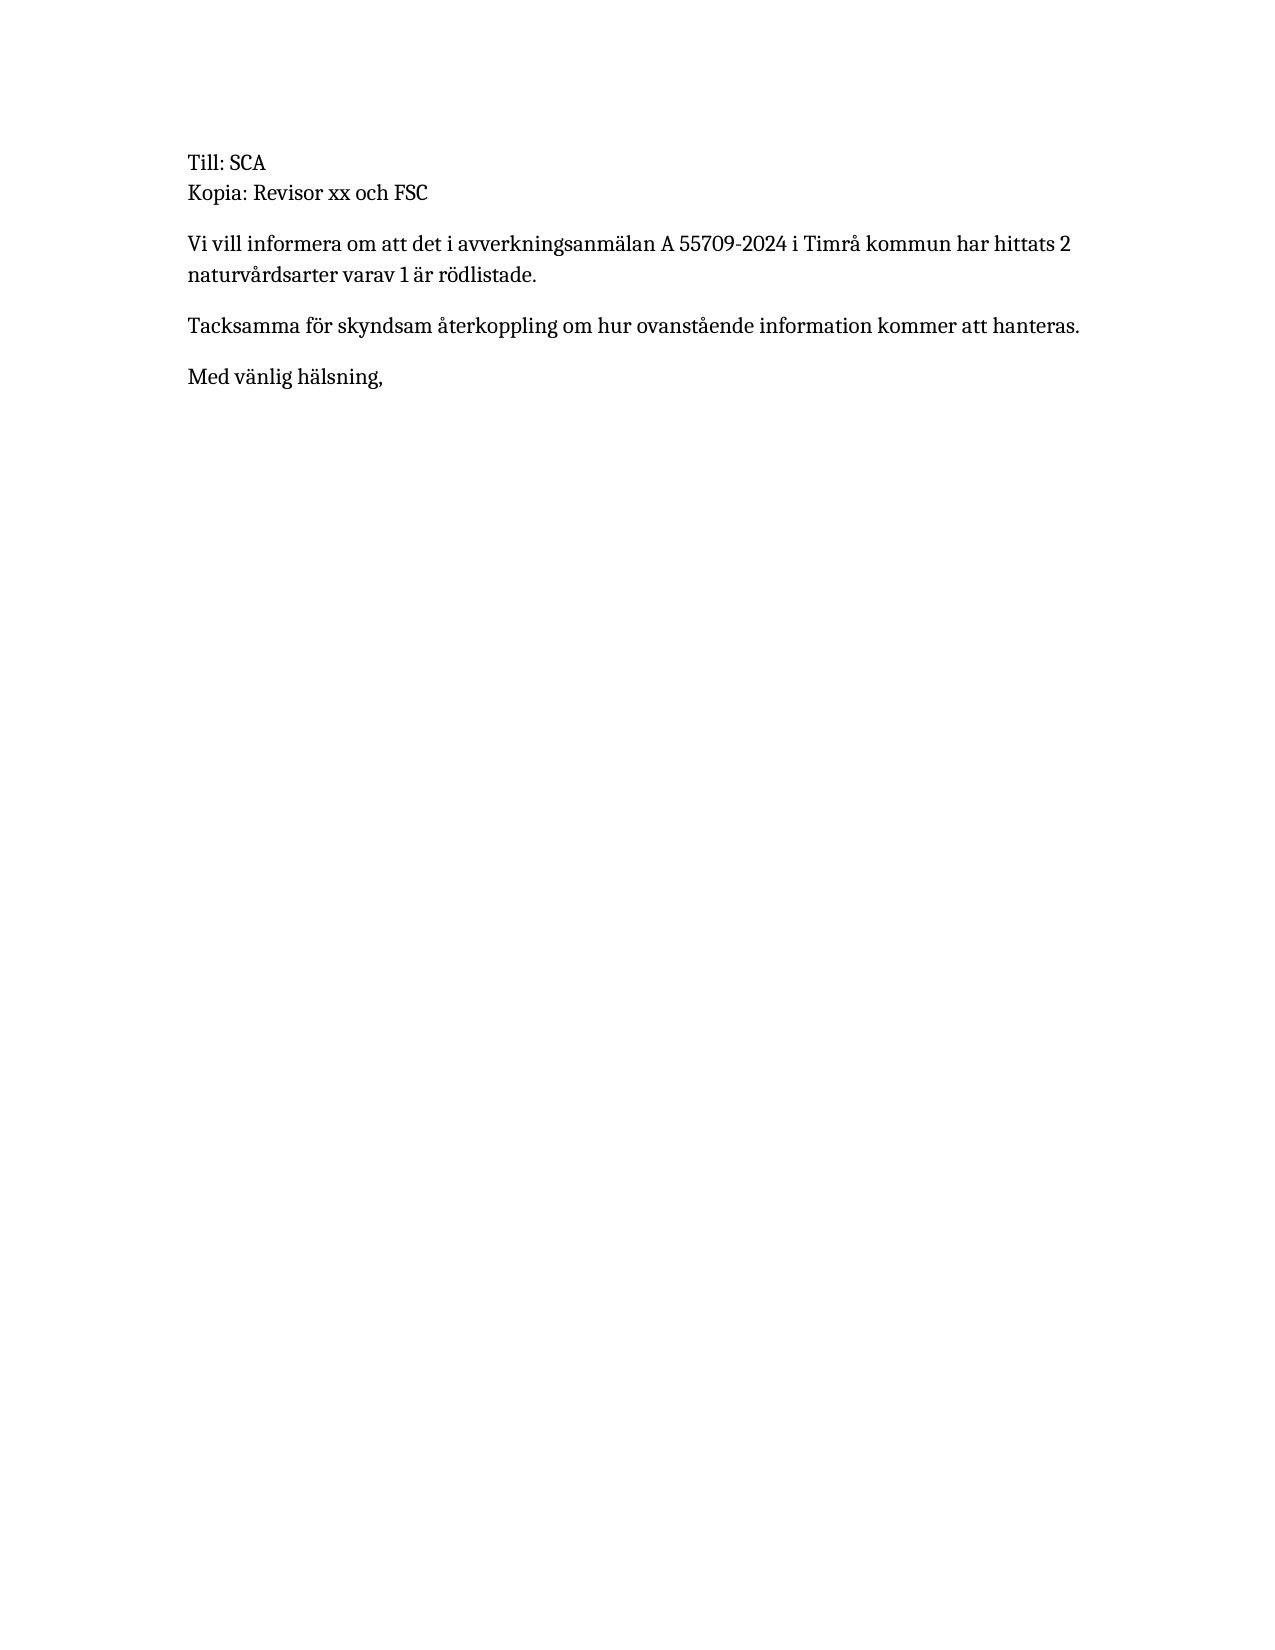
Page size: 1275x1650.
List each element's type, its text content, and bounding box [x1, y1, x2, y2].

text Med vänlig hälsning, [187, 363, 1087, 420]
text Till: SCA Kopia: Revisor xx och FSC [187, 150, 1087, 207]
text Vi vill informera om att det i avverkningsanmälan A 55709-2024 i Timrå kommun har hittats 2 naturvårdsarter varav 1 är rödlistade. [187, 231, 1087, 288]
text Tacksamma för skyndsam återkoppling om hur ovanstående information kommer att hanteras. [187, 312, 1087, 339]
